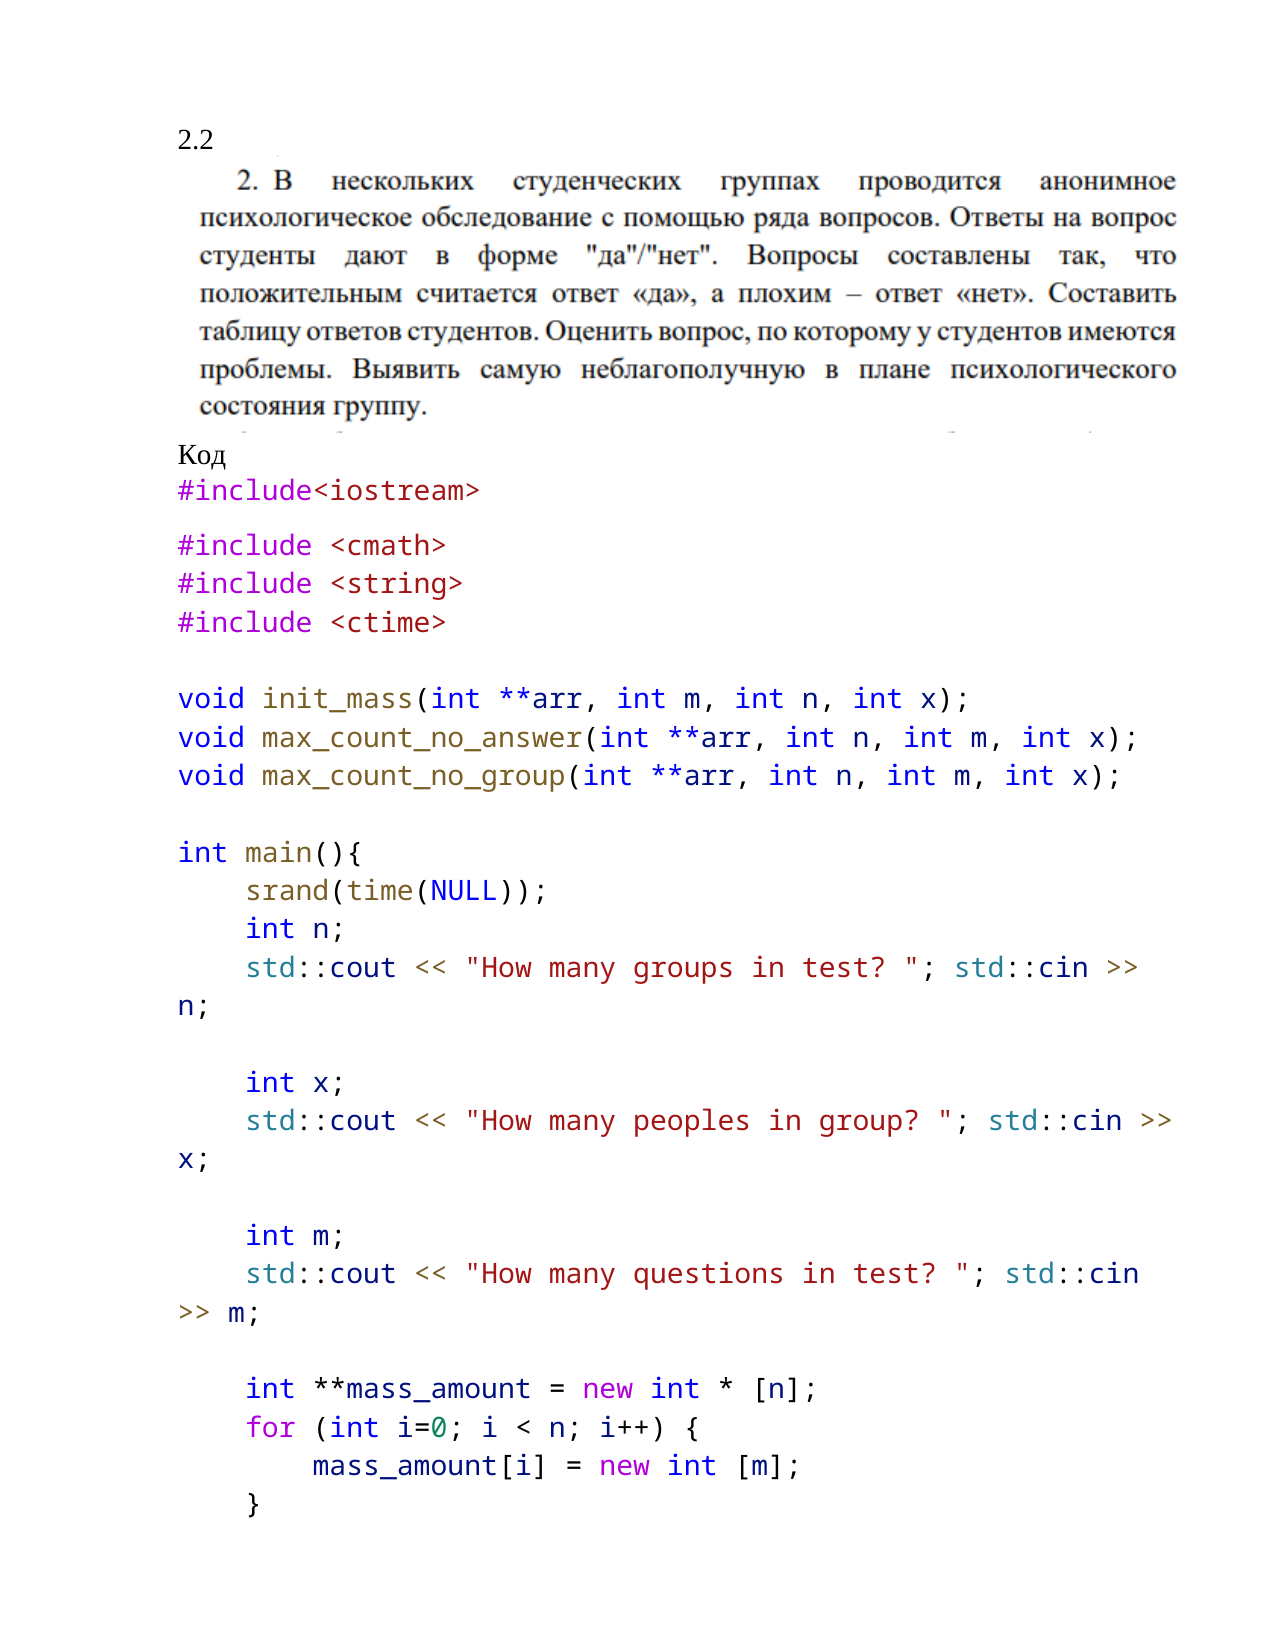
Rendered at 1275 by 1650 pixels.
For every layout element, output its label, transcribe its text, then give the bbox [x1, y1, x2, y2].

text std::cout << "How many groups in test? "; std::cin >> n; [177, 947, 1186, 1024]
text 2.2 Код #include<iostream> [177, 118, 1186, 155]
text #include <cmath> [177, 525, 1186, 564]
text int m; [177, 1215, 1186, 1254]
text int main(){ [177, 832, 1186, 870]
text int **mass_amount = new int * [n]; [177, 1369, 1186, 1407]
text int x; [177, 1062, 1186, 1100]
text mass_amount[i] = new int [m]; [177, 1445, 1186, 1484]
text std::cout << "How many peoples in group? "; std::cin >> x; [177, 1100, 1186, 1177]
text void max_count_no_group(int **arr, int n, int m, int x); [177, 755, 1186, 794]
text void init_mass(int **arr, int m, int n, int x); [177, 679, 1186, 717]
text #include <string> [177, 564, 1186, 602]
picture [177, 155, 1187, 433]
text } [177, 1484, 1186, 1522]
text void max_count_no_answer(int **arr, int n, int m, int x); [177, 717, 1186, 755]
text for (int i=0; i < n; i++) { [177, 1407, 1186, 1445]
text int n; [177, 909, 1186, 947]
text #include <ctime> [177, 602, 1186, 640]
text std::cout << "How many questions in test? "; std::cin >> m; [177, 1254, 1186, 1330]
text srand(time(NULL)); [177, 870, 1186, 909]
text 2.2 Код #include<iostream> [177, 433, 1186, 509]
